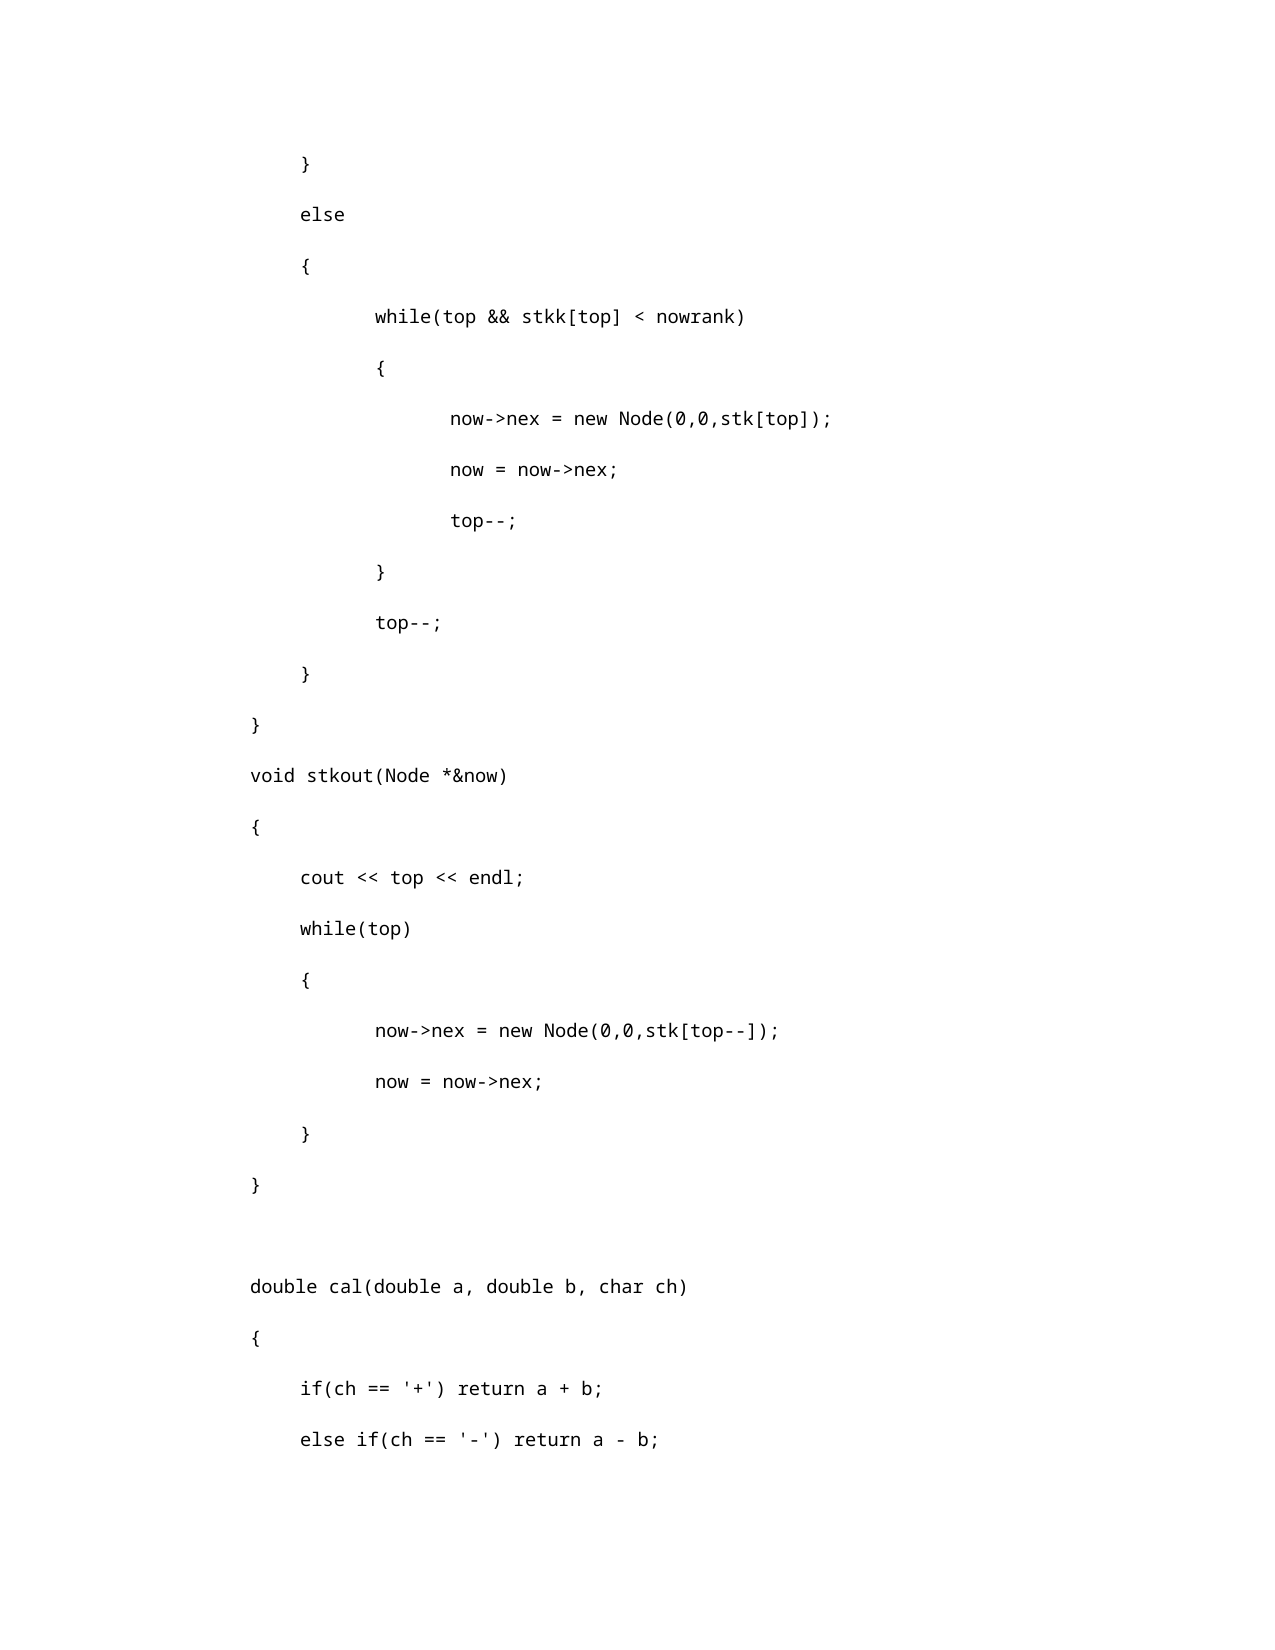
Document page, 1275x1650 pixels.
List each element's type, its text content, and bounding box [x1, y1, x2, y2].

text { [194, 967, 1125, 992]
text top--; [194, 507, 1125, 533]
text else if(ch == '-') return a - b; [194, 1426, 1125, 1452]
text } [194, 150, 1125, 176]
text } [194, 711, 1125, 737]
text now = now->nex; [194, 1069, 1125, 1094]
text double cal(double a, double b, char ch) [194, 1273, 1125, 1298]
text now->nex = new Node(0,0,stk[top]); [194, 405, 1125, 431]
text now = now->nex; [194, 456, 1125, 482]
text { [194, 354, 1125, 380]
text while(top && stkk[top] < nowrank) [194, 303, 1125, 329]
text now->nex = new Node(0,0,stk[top--]); [194, 1018, 1125, 1043]
text { [194, 252, 1125, 278]
text top--; [194, 609, 1125, 635]
text } [194, 1171, 1125, 1196]
text while(top) [194, 916, 1125, 941]
text } [194, 558, 1125, 584]
text { [194, 1324, 1125, 1349]
text } [194, 1120, 1125, 1145]
text cout << top << endl; [194, 864, 1125, 890]
text { [194, 813, 1125, 839]
text } [194, 660, 1125, 686]
text if(ch == '+') return a + b; [194, 1375, 1125, 1401]
text void stkout(Node *&now) [194, 762, 1125, 788]
text else [194, 201, 1125, 227]
